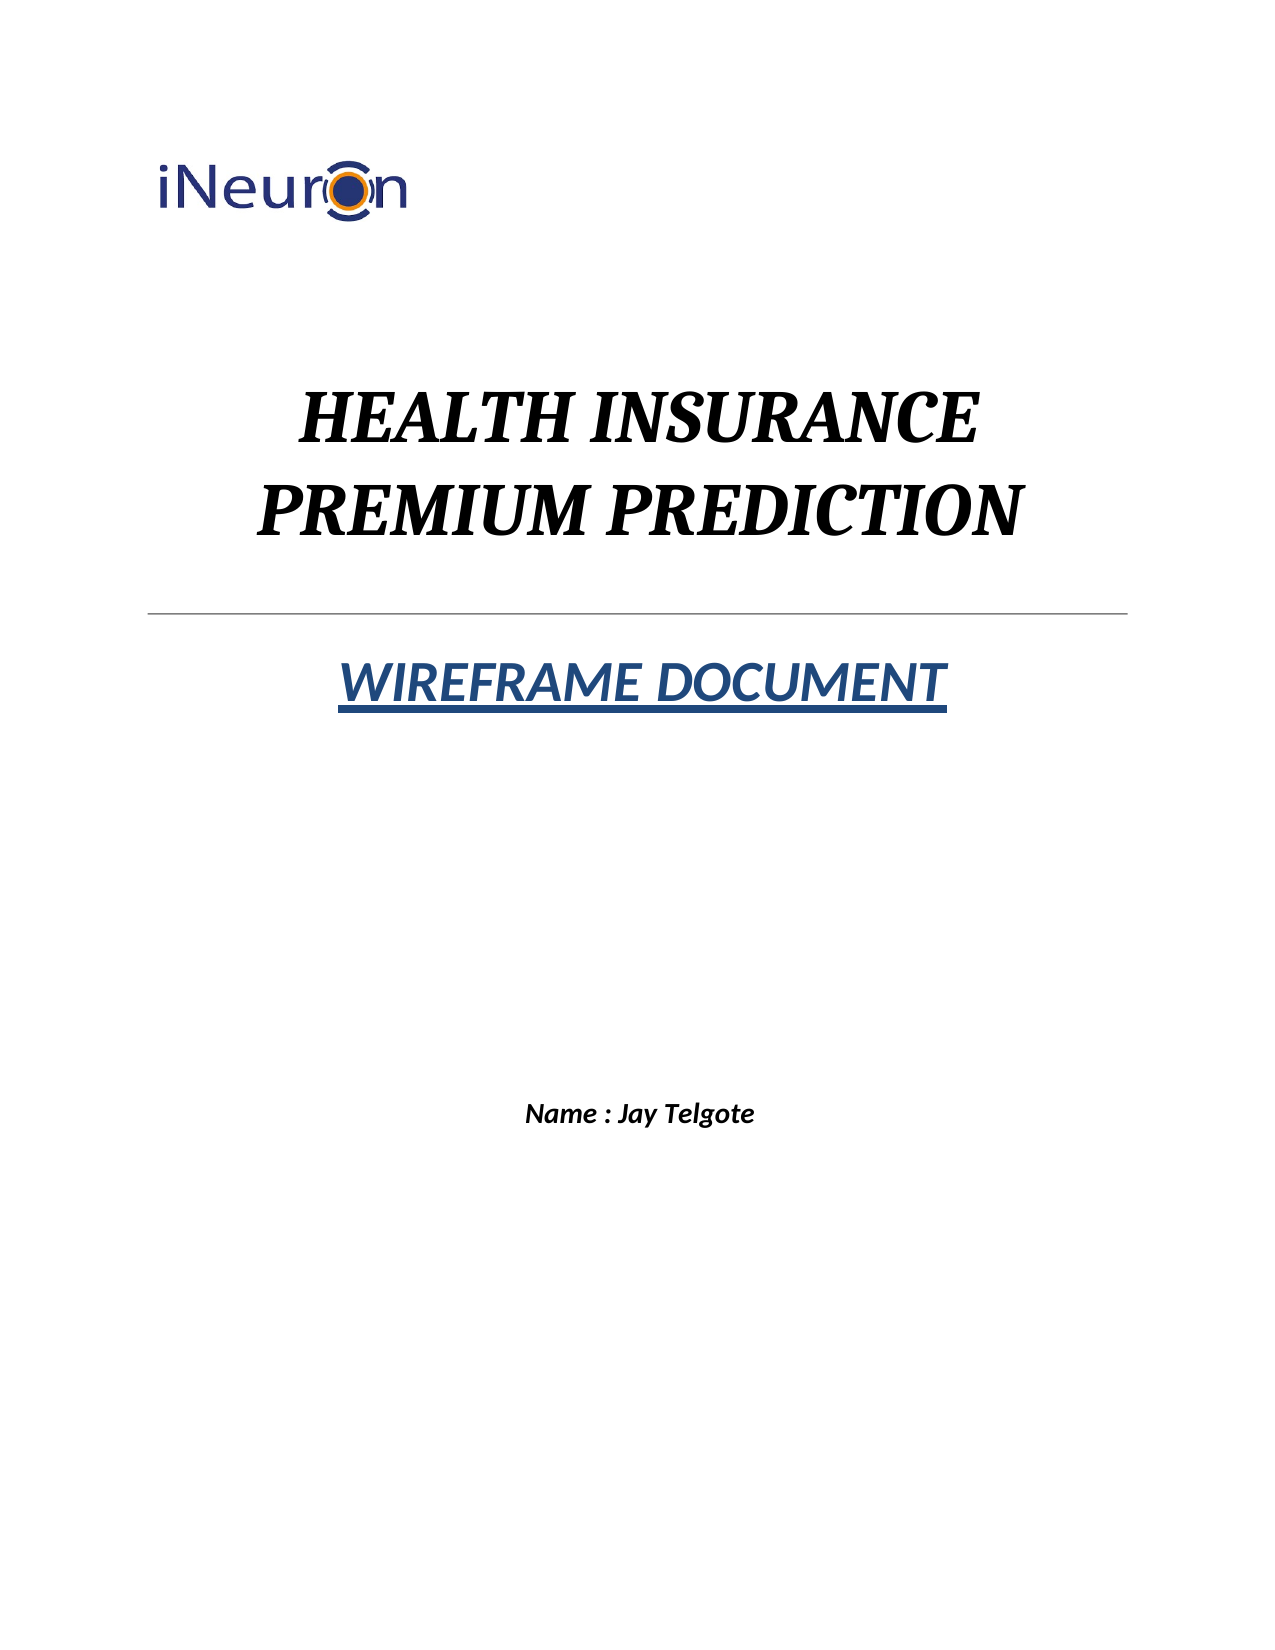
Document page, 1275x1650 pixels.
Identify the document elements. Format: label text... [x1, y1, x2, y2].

text WIREFRAME DOCUMENT [336, 645, 948, 716]
text Name : Jay Telgote [331, 1095, 948, 1131]
picture [159, 160, 407, 222]
title HEALTH INSURANCE PREMIUM PREDICTION [253, 375, 1025, 554]
